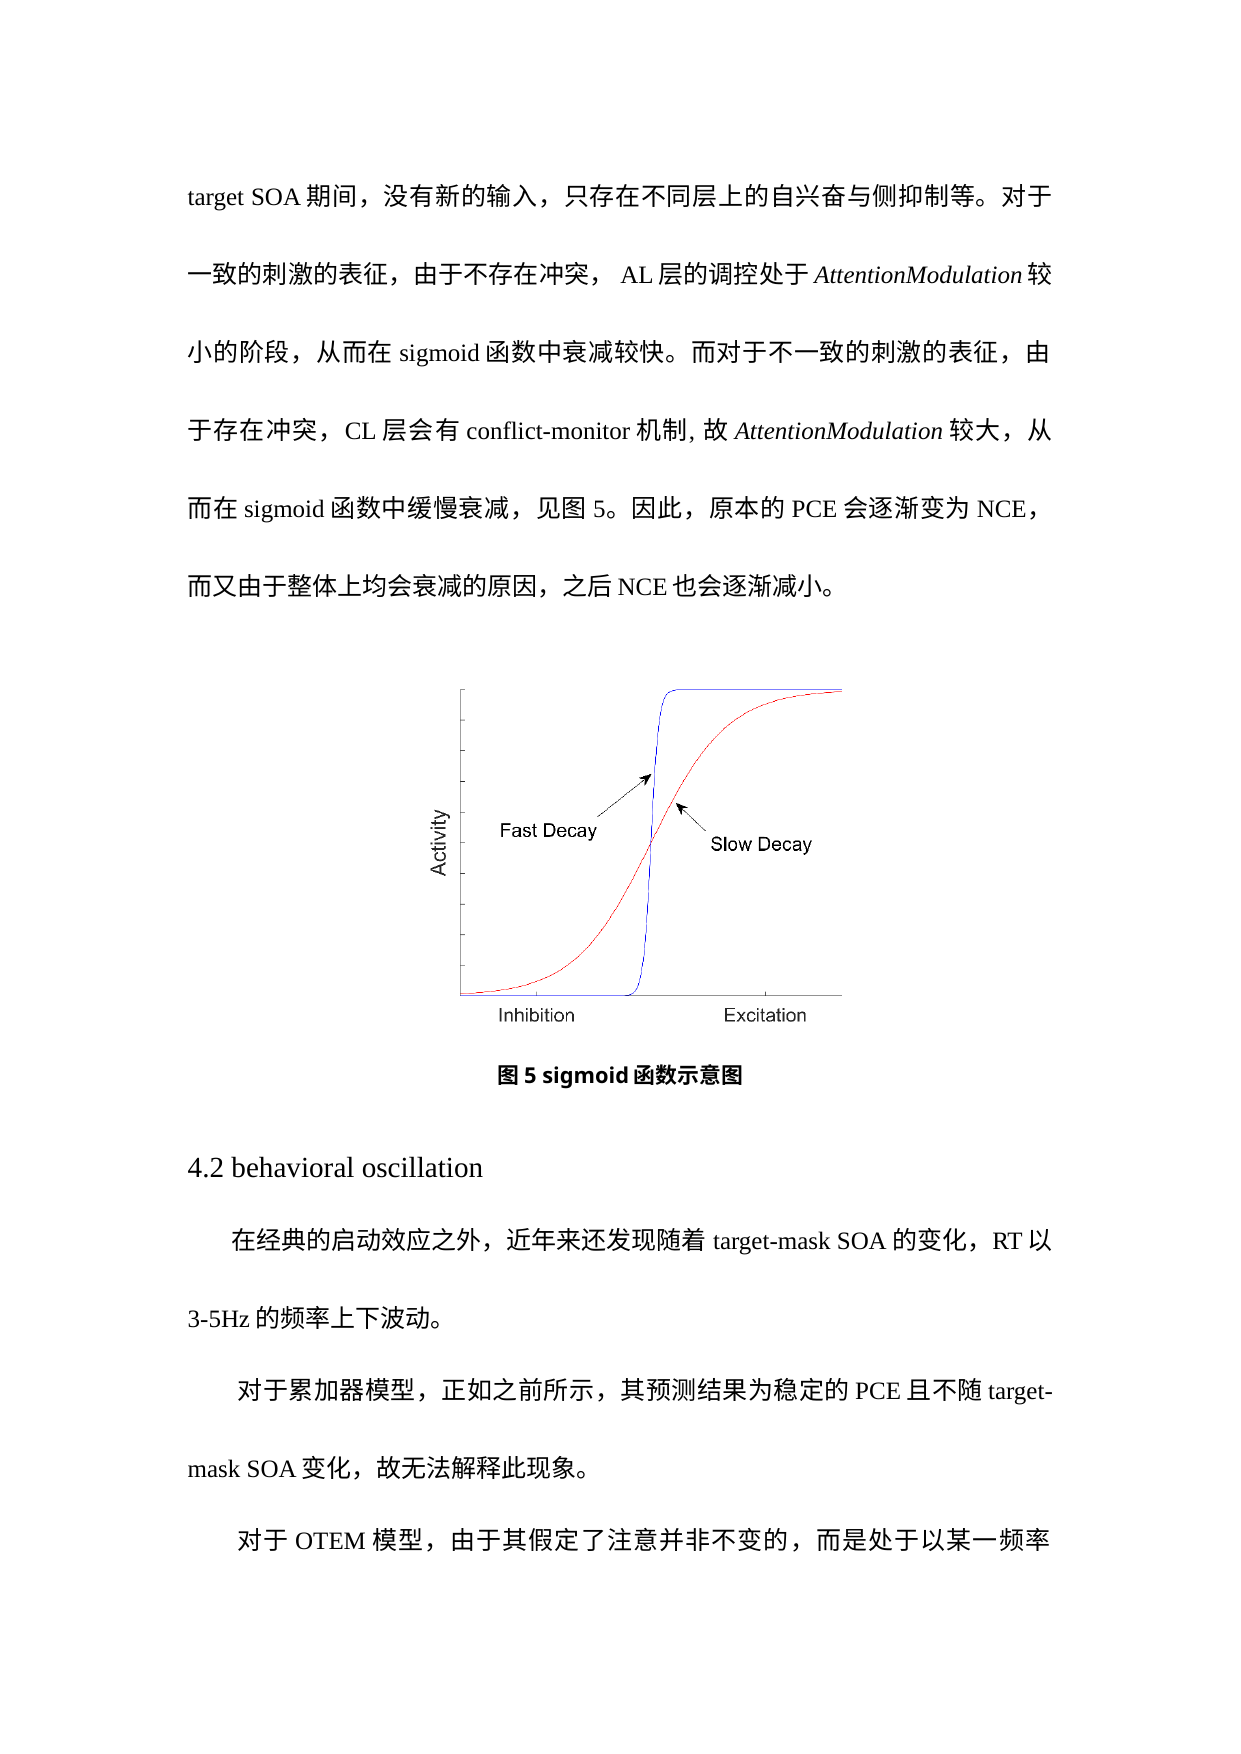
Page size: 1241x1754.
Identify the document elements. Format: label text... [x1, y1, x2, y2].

text 图5 sigmoid函数示意图 [187, 1058, 1053, 1090]
text 对于累加器模型，正如之前所示，其预测结果为稳定的PCE且不随target-mask SOA变化，故无法解释此现象。 [187, 1356, 1053, 1499]
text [187, 162, 1053, 617]
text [187, 1506, 1053, 1571]
text 在经典的启动效应之外，近年来还发现随着target-mask SOA的变化，RT以3-5Hz的频率上下波动。 [187, 1206, 1053, 1349]
text 4.2 behavioral oscillation [187, 1134, 1053, 1199]
picture [396, 662, 888, 1037]
